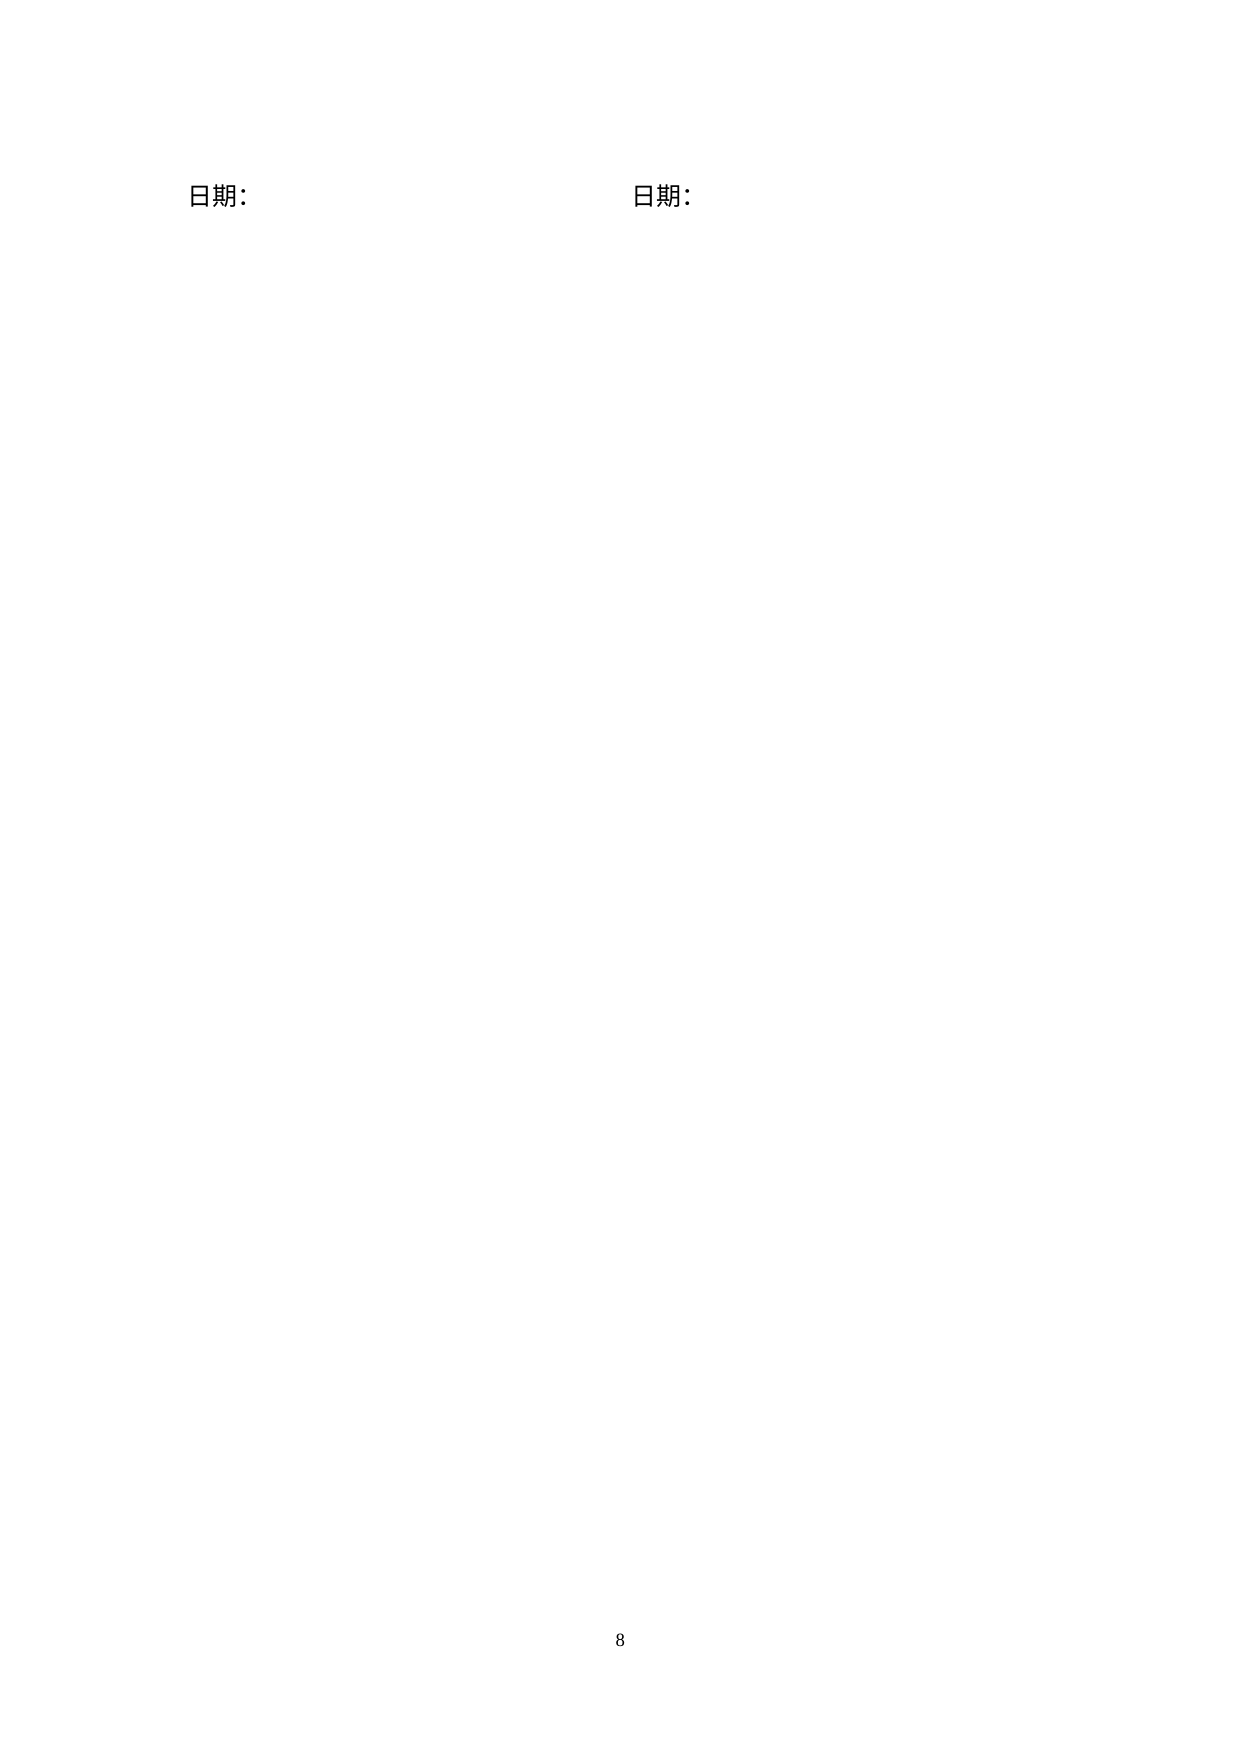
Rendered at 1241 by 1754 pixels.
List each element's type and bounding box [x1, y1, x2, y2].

table_cell [176, 162, 620, 239]
table_cell [620, 162, 1064, 239]
